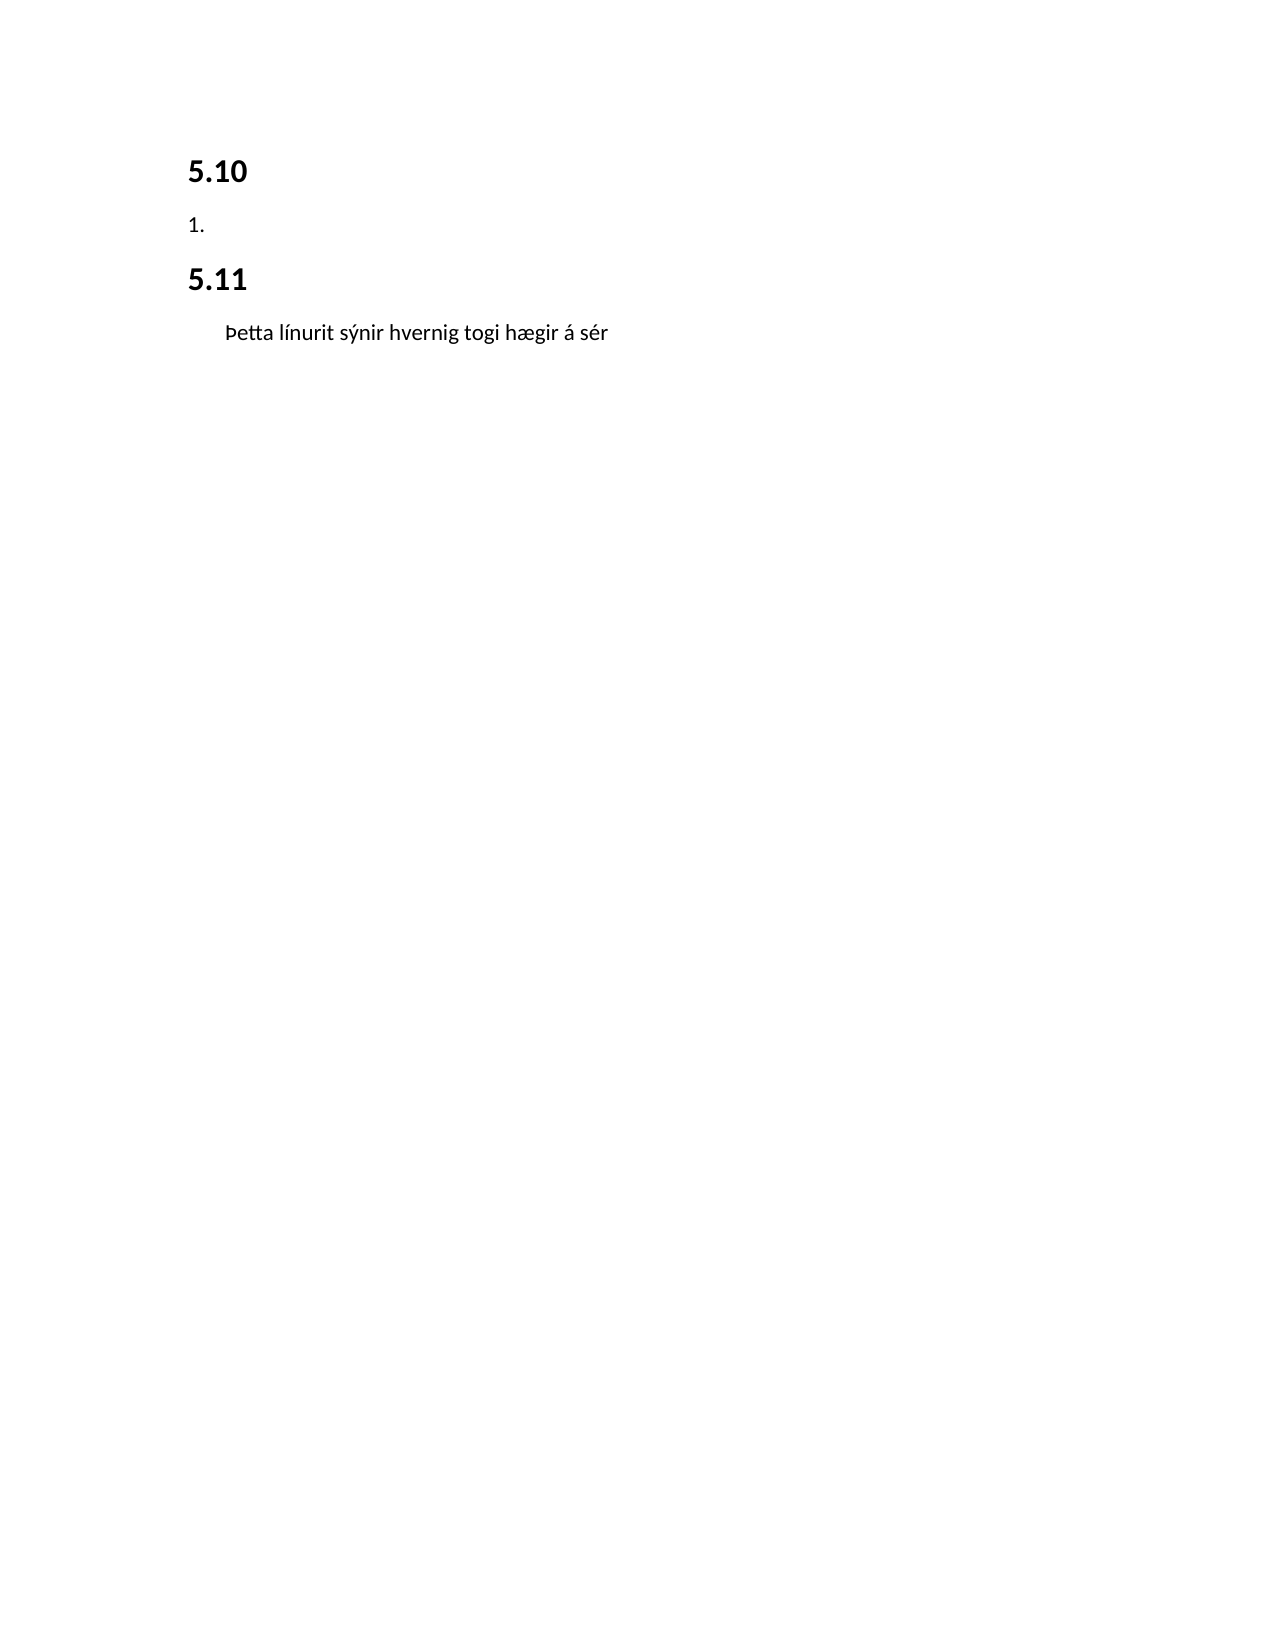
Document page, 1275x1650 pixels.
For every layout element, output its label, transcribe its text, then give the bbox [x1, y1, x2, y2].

text 5.11 [150, 257, 1125, 298]
list Þetta línurit sýnir hvernig togi hægir á sér [225, 318, 1125, 346]
text 5.10 [150, 150, 1125, 191]
